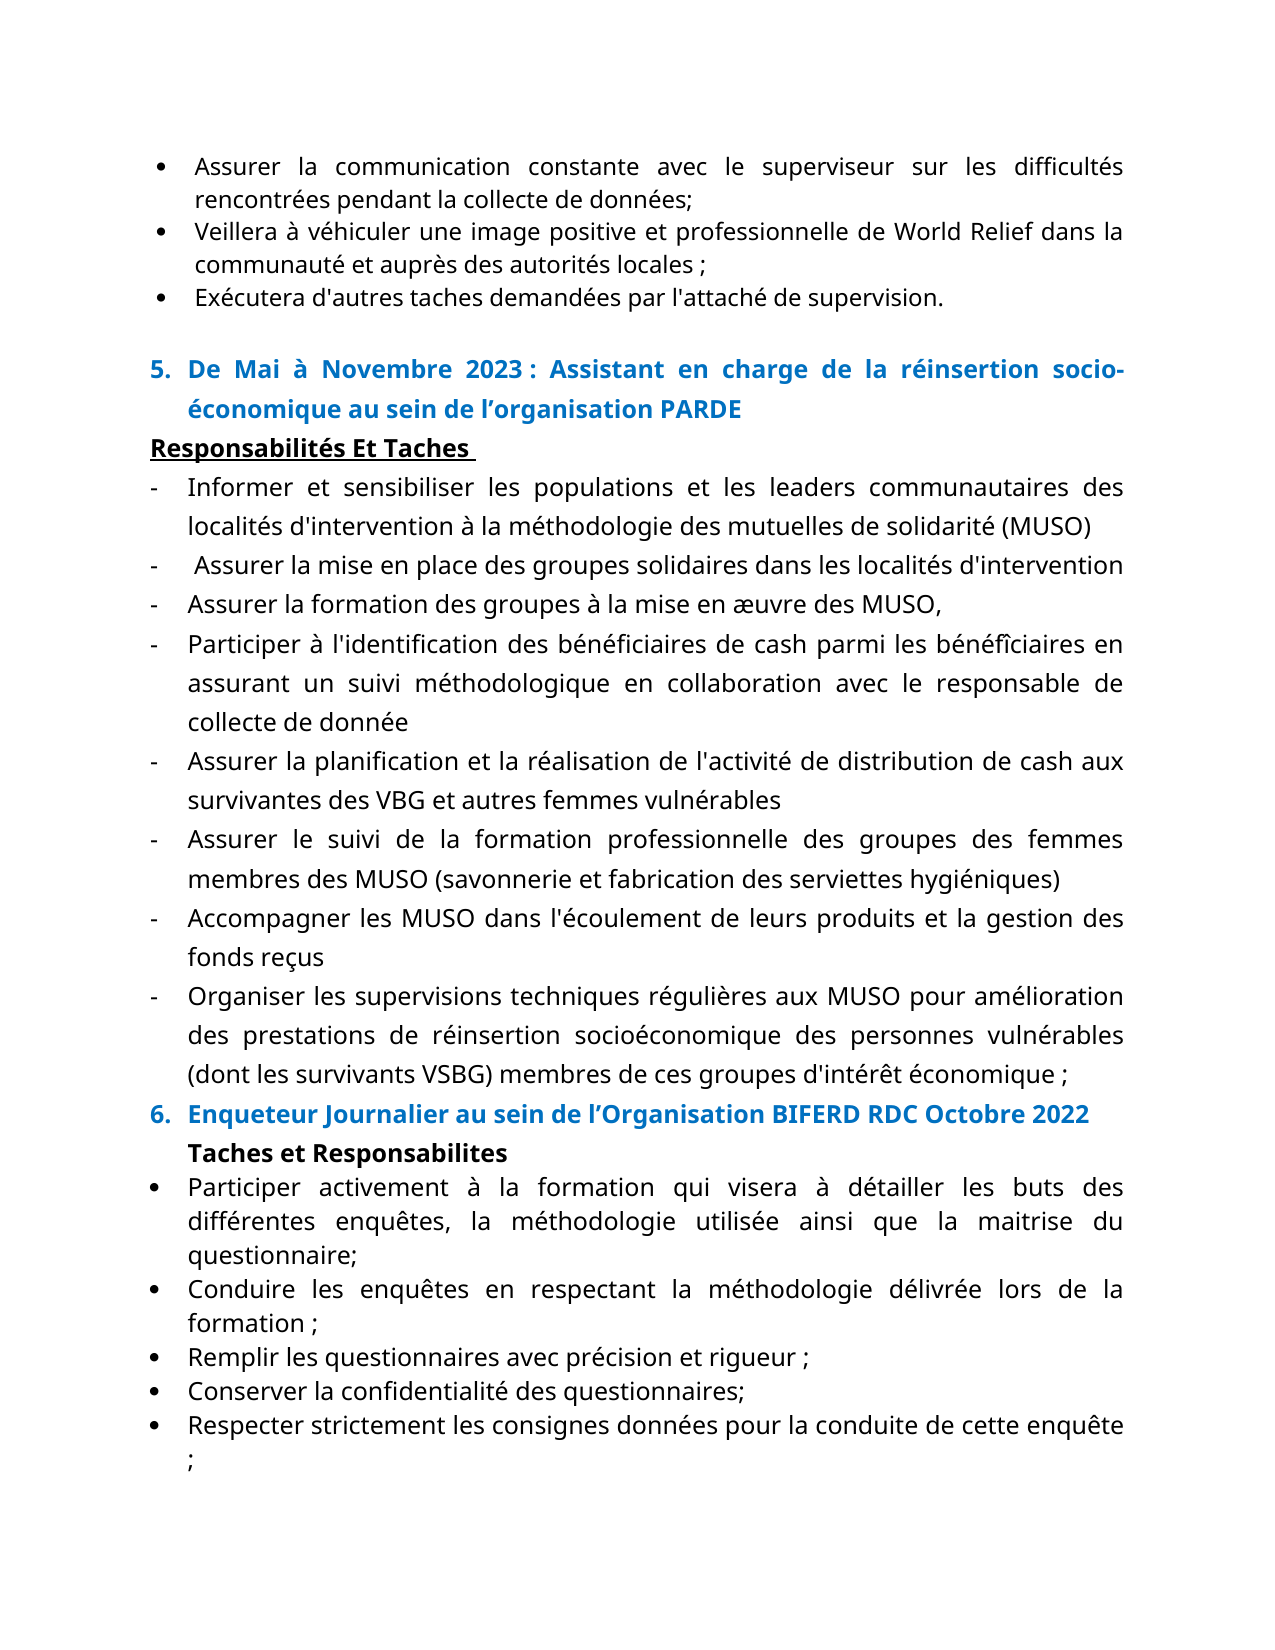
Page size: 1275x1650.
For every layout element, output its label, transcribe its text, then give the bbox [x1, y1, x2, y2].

list Informer et sensibiliser les populations et les leaders communautaires des localités d'intervention à la méthodologie des mutuelles de solidarité (MUSO) [150, 470, 1125, 543]
list Participer activement à la formation qui visera à détailler les buts des différentes enquêtes, la méthodologie utilisée ainsi que la maitrise du questionnaire; [150, 1169, 1125, 1272]
list Participer à l'identification des bénéficiaires de cash parmi les bénéfîciaires en assurant un suivi méthodologique en collaboration avec le responsable de collecte de donnée [150, 626, 1125, 739]
text Responsabilités Et Taches [150, 431, 1125, 464]
list Conduire les enquêtes en respectant la méthodologie délivrée lors de la formation ; [150, 1272, 1125, 1340]
list De Mai à Novembre 2023 : Assistant en charge de la réinsertion socio-économique au sein de l’organisation PARDE [150, 352, 1125, 425]
list Taches et Responsabilites [187, 1136, 1125, 1169]
list Assurer le suivi de la formation professionnelle des groupes des femmes membres des MUSO (savonnerie et fabrication des serviettes hygiéniques) [150, 822, 1125, 895]
list Assurer la planification et la réalisation de l'activité de distribution de cash aux survivantes des VBG et autres femmes vulnérables [150, 744, 1125, 817]
list Assurer la mise en place des groupes solidaires dans les localités d'intervention [150, 548, 1125, 582]
list Accompagner les MUSO dans l'écoulement de leurs produits et la gestion des fonds reçus [150, 901, 1125, 974]
list Veillera à véhiculer une image positive et professionnelle de World Relief dans la communauté et auprès des autorités locales ; [157, 215, 1125, 280]
list Organiser les supervisions techniques régulières aux MUSO pour amélioration des prestations de réinsertion socioéconomique des personnes vulnérables (dont les survivants VSBG) membres de ces groupes d'intérêt économique ; [150, 979, 1125, 1091]
list Remplir les questionnaires avec précision et rigueur ; [150, 1340, 1125, 1374]
list Assurer la formation des groupes à la mise en æuvre des MUSO, [150, 587, 1125, 621]
list Exécutera d'autres taches demandées par l'attaché de supervision. [157, 280, 1125, 313]
list Enqueteur Journalier au sein de l’Organisation BIFERD RDC Octobre 2022 [150, 1096, 1125, 1130]
list Conserver la confidentialité des questionnaires; [150, 1374, 1125, 1408]
list Assurer la communication constante avec le superviseur sur les difficultés rencontrées pendant la collecte de données; [157, 150, 1125, 215]
list Respecter strictement les consignes données pour la conduite de cette enquête ; [150, 1408, 1125, 1476]
